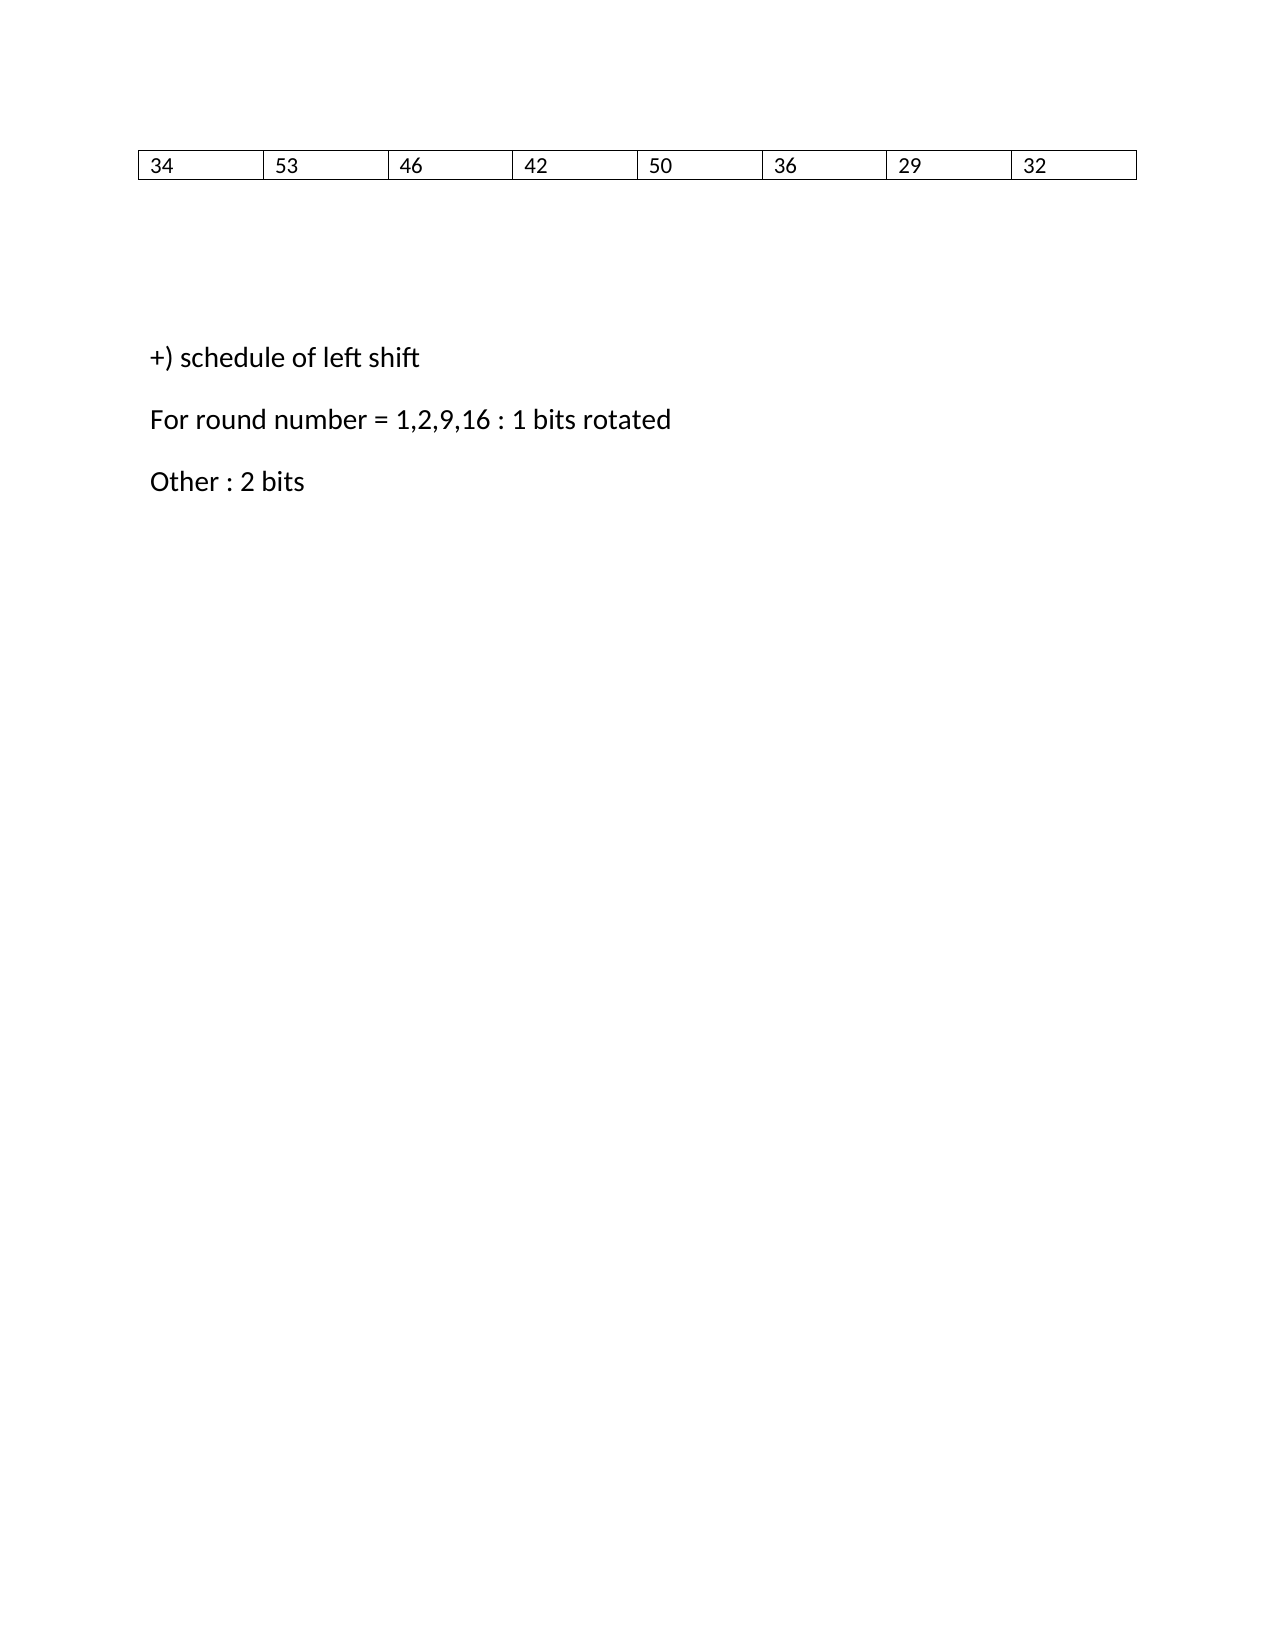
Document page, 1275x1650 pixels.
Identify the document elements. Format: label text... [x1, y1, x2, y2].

text Other : 2 bits [150, 463, 1125, 498]
table_cell 46 [389, 151, 512, 179]
table_cell 50 [638, 151, 762, 179]
table_cell 34 [139, 151, 263, 179]
table_cell 36 [763, 151, 886, 179]
text +) schedule of left shift [150, 339, 1125, 375]
table_cell 29 [887, 151, 1011, 179]
table_cell 32 [1012, 151, 1136, 179]
table_cell 42 [513, 151, 637, 179]
table_cell 53 [264, 151, 388, 179]
text For round number = 1,2,9,16 : 1 bits rotated [150, 401, 1125, 437]
